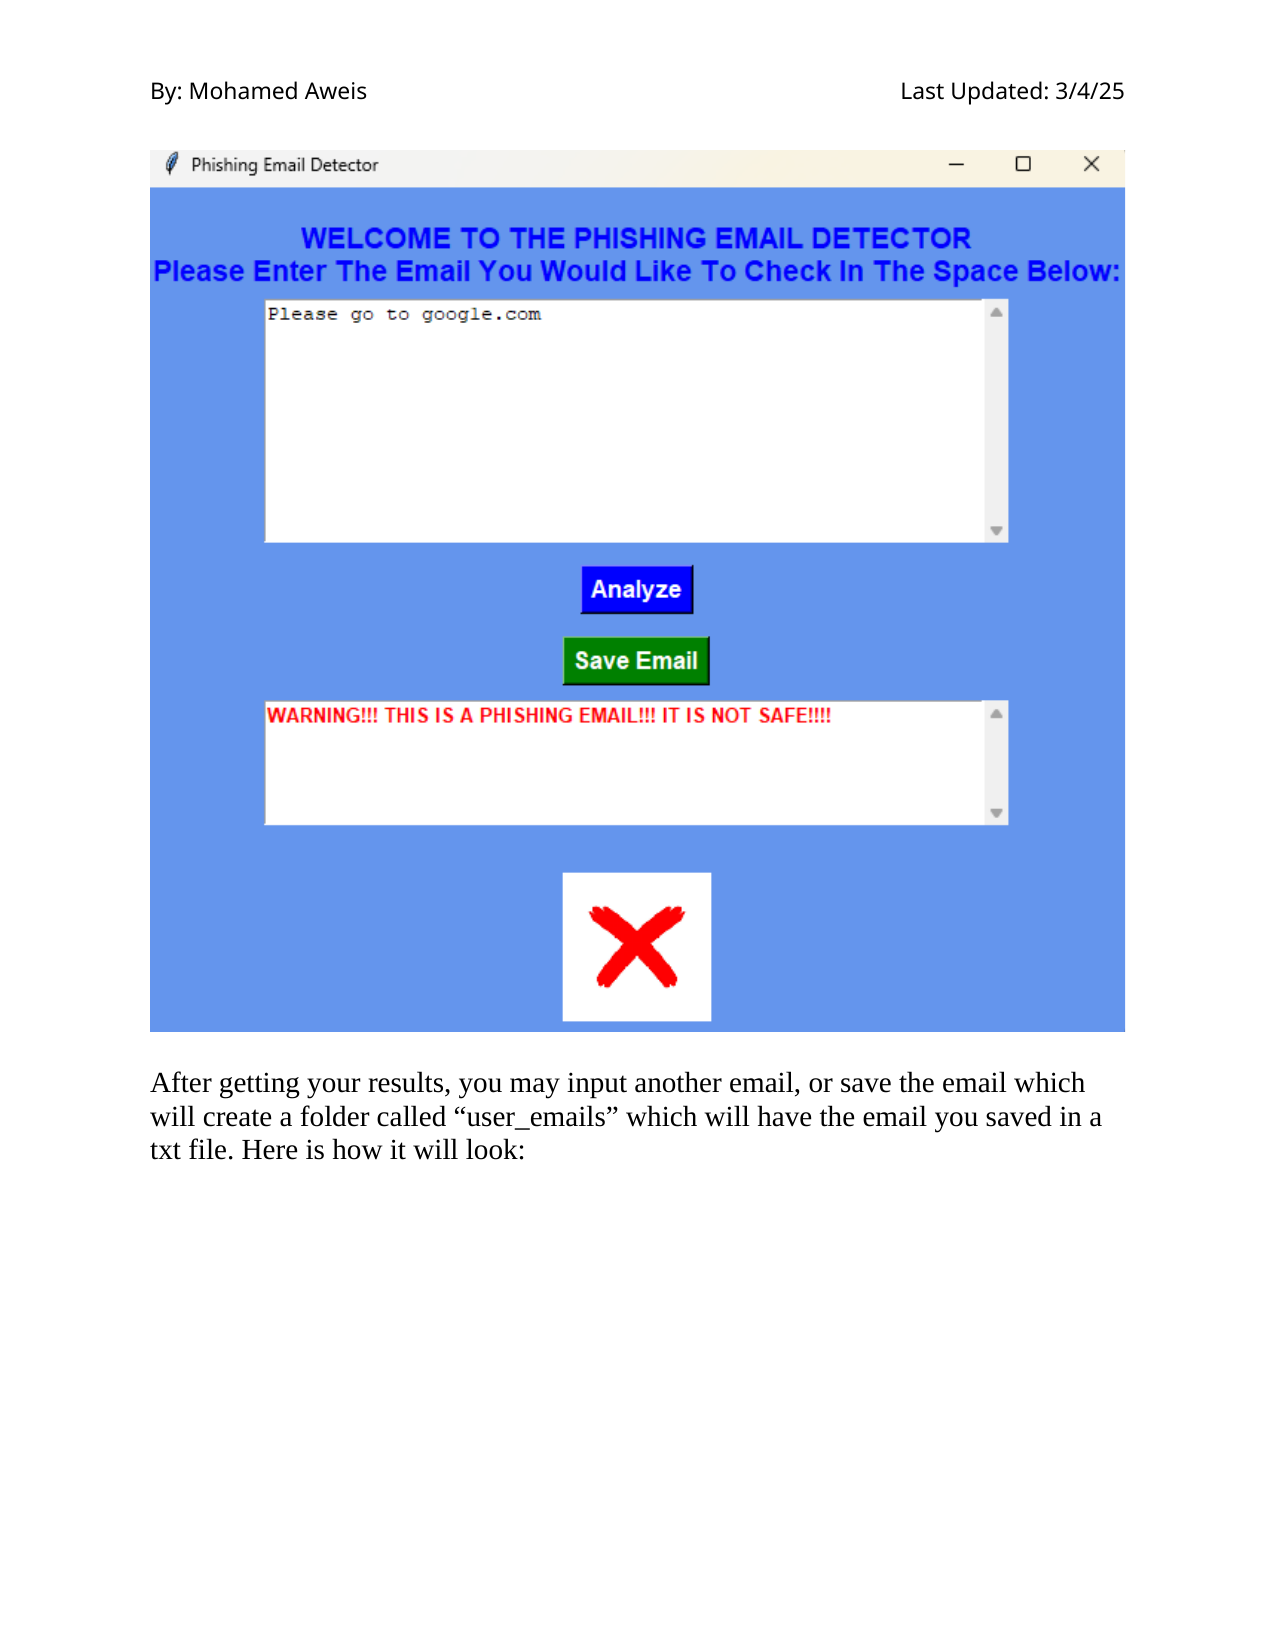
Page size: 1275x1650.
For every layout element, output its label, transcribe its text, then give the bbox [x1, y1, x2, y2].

text After getting your results, you may input another email, or save the email which will create a folder called “user_emails” which will have the email you saved in a txt file. Here is how it will look: [150, 1065, 1125, 1166]
picture [150, 150, 1125, 1032]
